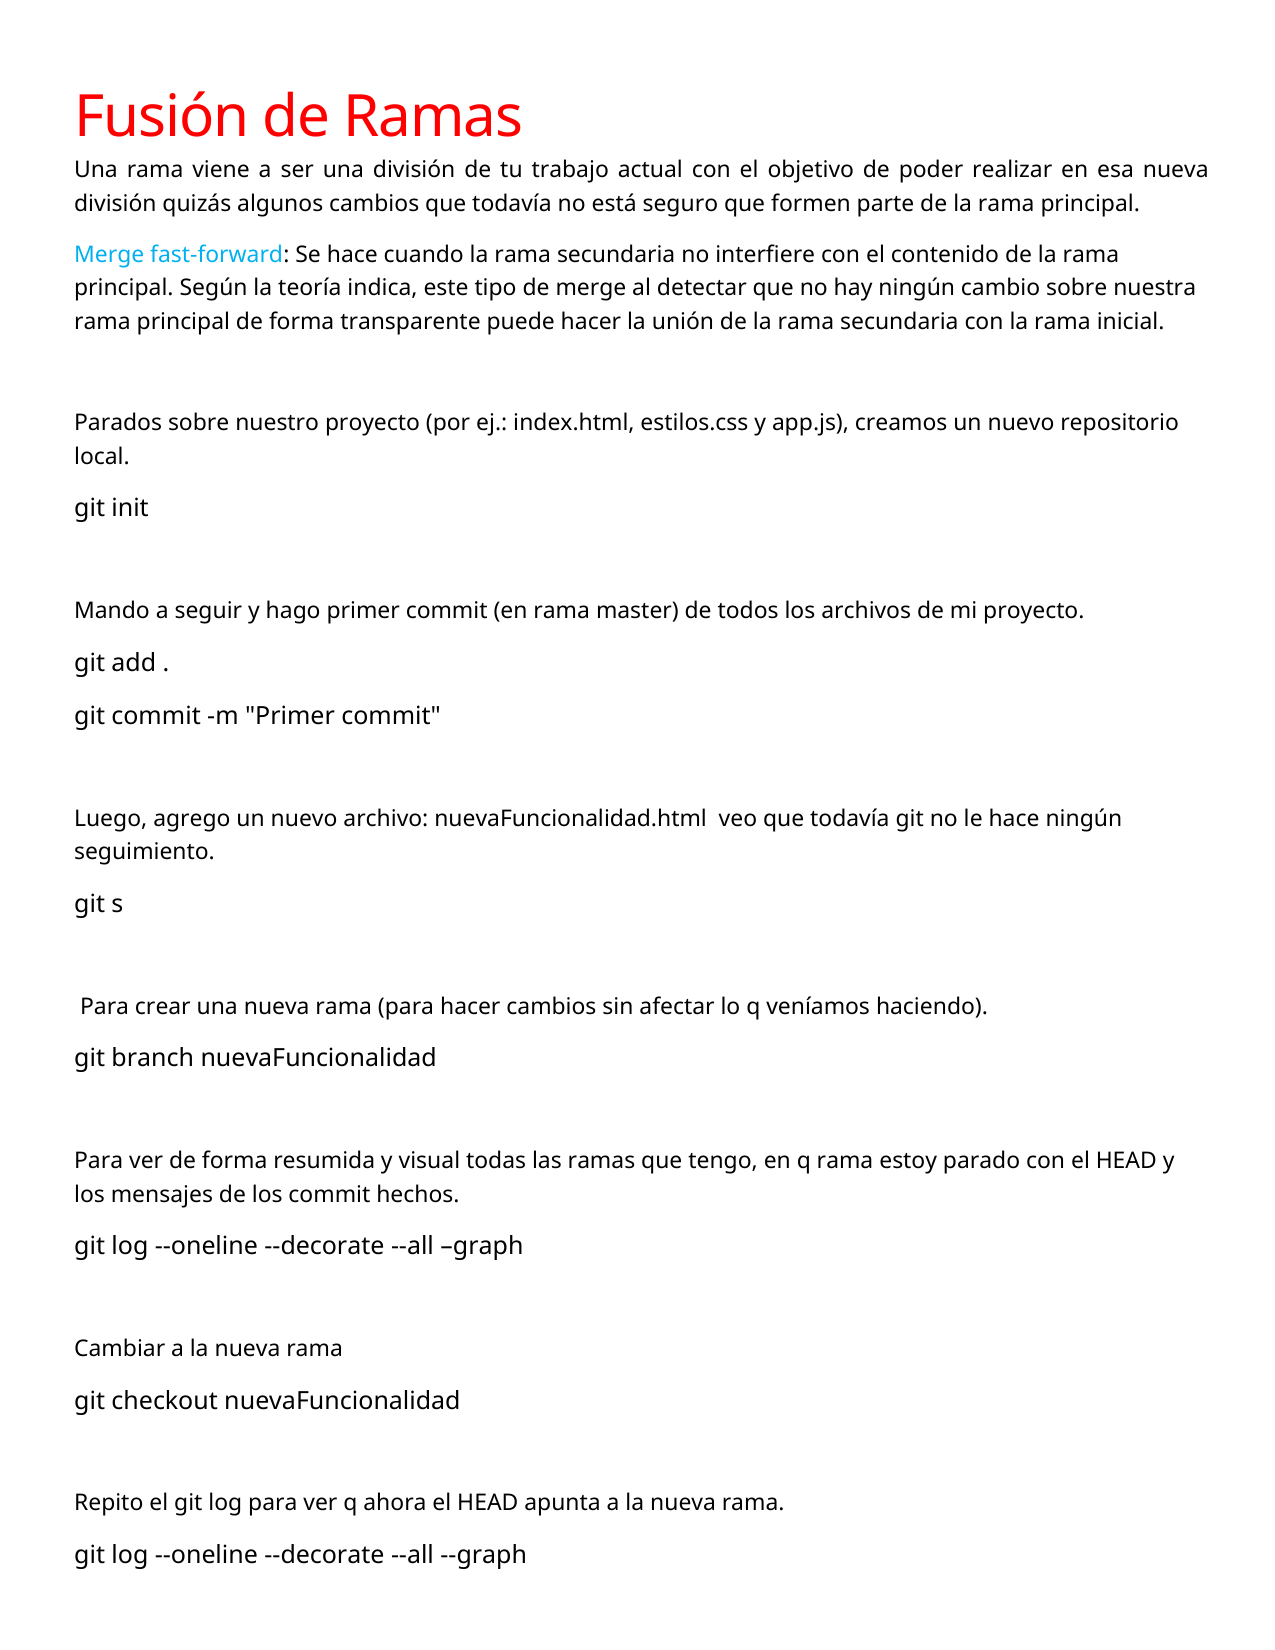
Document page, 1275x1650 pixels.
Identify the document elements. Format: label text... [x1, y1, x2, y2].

text Para ver de forma resumida y visual todas las ramas que tengo, en q rama estoy parado con el HEAD y los mensajes de los commit hechos. [74, 1144, 1211, 1209]
text Para crear una nueva rama (para hacer cambios sin afectar lo q veníamos haciendo). [74, 989, 1211, 1021]
text Repito el git log para ver q ahora el HEAD apunta a la nueva rama. [74, 1486, 1211, 1517]
text git checkout nuevaFuncionalidad [74, 1382, 1211, 1416]
text git branch nuevaFuncionalidad [74, 1040, 1211, 1074]
text Cambiar a la nueva rama [74, 1332, 1211, 1363]
text git commit -m "Primer commit" [74, 698, 1211, 732]
text Parados sobre nuestro proyecto (por ej.: index.html, estilos.css y app.js), creamos un nuevo repositorio local. [74, 406, 1211, 471]
title Fusión de Ramas [74, 74, 1211, 153]
text Una rama viene a ser una división de tu trabajo actual con el objetivo de poder realizar en esa nueva división quizás algunos cambios que todavía no está seguro que formen parte de la rama principal. [74, 153, 1211, 218]
text Merge fast-forward: Se hace cuando la rama secundaria no interfiere con el contenido de la rama principal. Según la teoría indica, este tipo de merge al detectar que no hay ningún cambio sobre nuestra rama principal de forma transparente puede hacer la unión de la rama secundaria con la rama inicial. [74, 237, 1211, 336]
text git log --oneline --decorate --all –graph [74, 1228, 1211, 1262]
text git add . [74, 644, 1211, 678]
text Mando a seguir y hago primer commit (en rama master) de todos los archivos de mi proyecto. [74, 594, 1211, 625]
text Luego, agrego un nuevo archivo: nuevaFuncionalidad.html veo que todavía git no le hace ningún seguimiento. [74, 802, 1211, 867]
text git log --oneline --decorate --all --graph [74, 1537, 1211, 1571]
text git init [74, 490, 1211, 524]
text git s [74, 886, 1211, 920]
